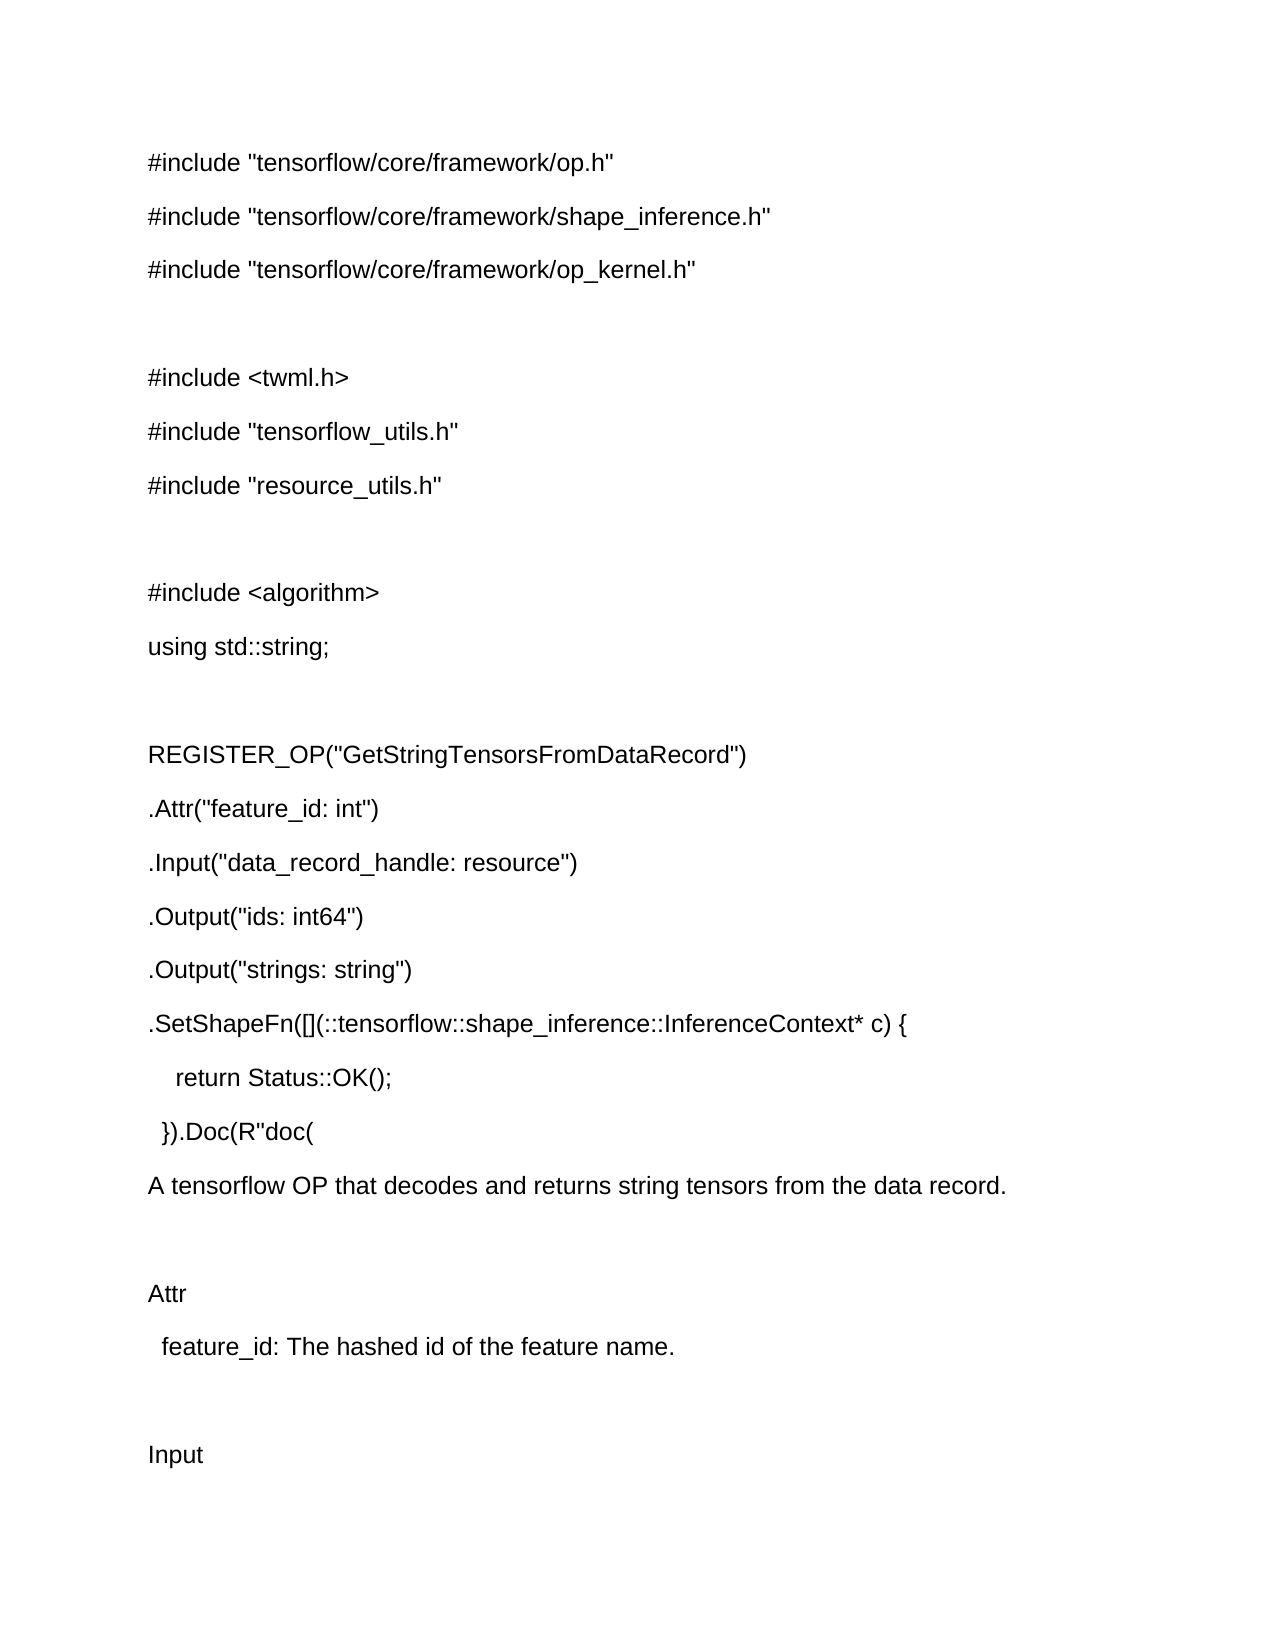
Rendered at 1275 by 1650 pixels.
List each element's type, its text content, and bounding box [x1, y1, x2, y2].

text .Output("ids: int64") [148, 902, 1127, 930]
text #include "tensorflow/core/framework/op.h" [148, 148, 1127, 176]
text #include "resource_utils.h" [148, 471, 1127, 499]
text }).Doc(R"doc( [148, 1117, 1127, 1146]
text #include <twml.h> [148, 363, 1127, 392]
text .Output("strings: string") [148, 955, 1127, 984]
text .Input("data_record_handle: resource") [148, 848, 1127, 876]
text using std::string; [148, 632, 1127, 661]
text A tensorflow OP that decodes and returns string tensors from the data record. [148, 1171, 1127, 1199]
text feature_id: The hashed id of the feature name. [148, 1332, 1127, 1361]
text #include "tensorflow/core/framework/shape_inference.h" [148, 201, 1127, 230]
text .Attr("feature_id: int") [148, 794, 1127, 823]
text return Status::OK(); [148, 1063, 1127, 1092]
text #include <algorithm> [148, 578, 1127, 607]
text #include "tensorflow/core/framework/op_kernel.h" [148, 255, 1127, 284]
text Input [148, 1440, 1127, 1469]
text #include "tensorflow_utils.h" [148, 417, 1127, 446]
text .SetShapeFn([](::tensorflow::shape_inference::InferenceContext* c) { [148, 1009, 1127, 1038]
text REGISTER_OP("GetStringTensorsFromDataRecord") [148, 740, 1127, 769]
text Attr [148, 1278, 1127, 1307]
